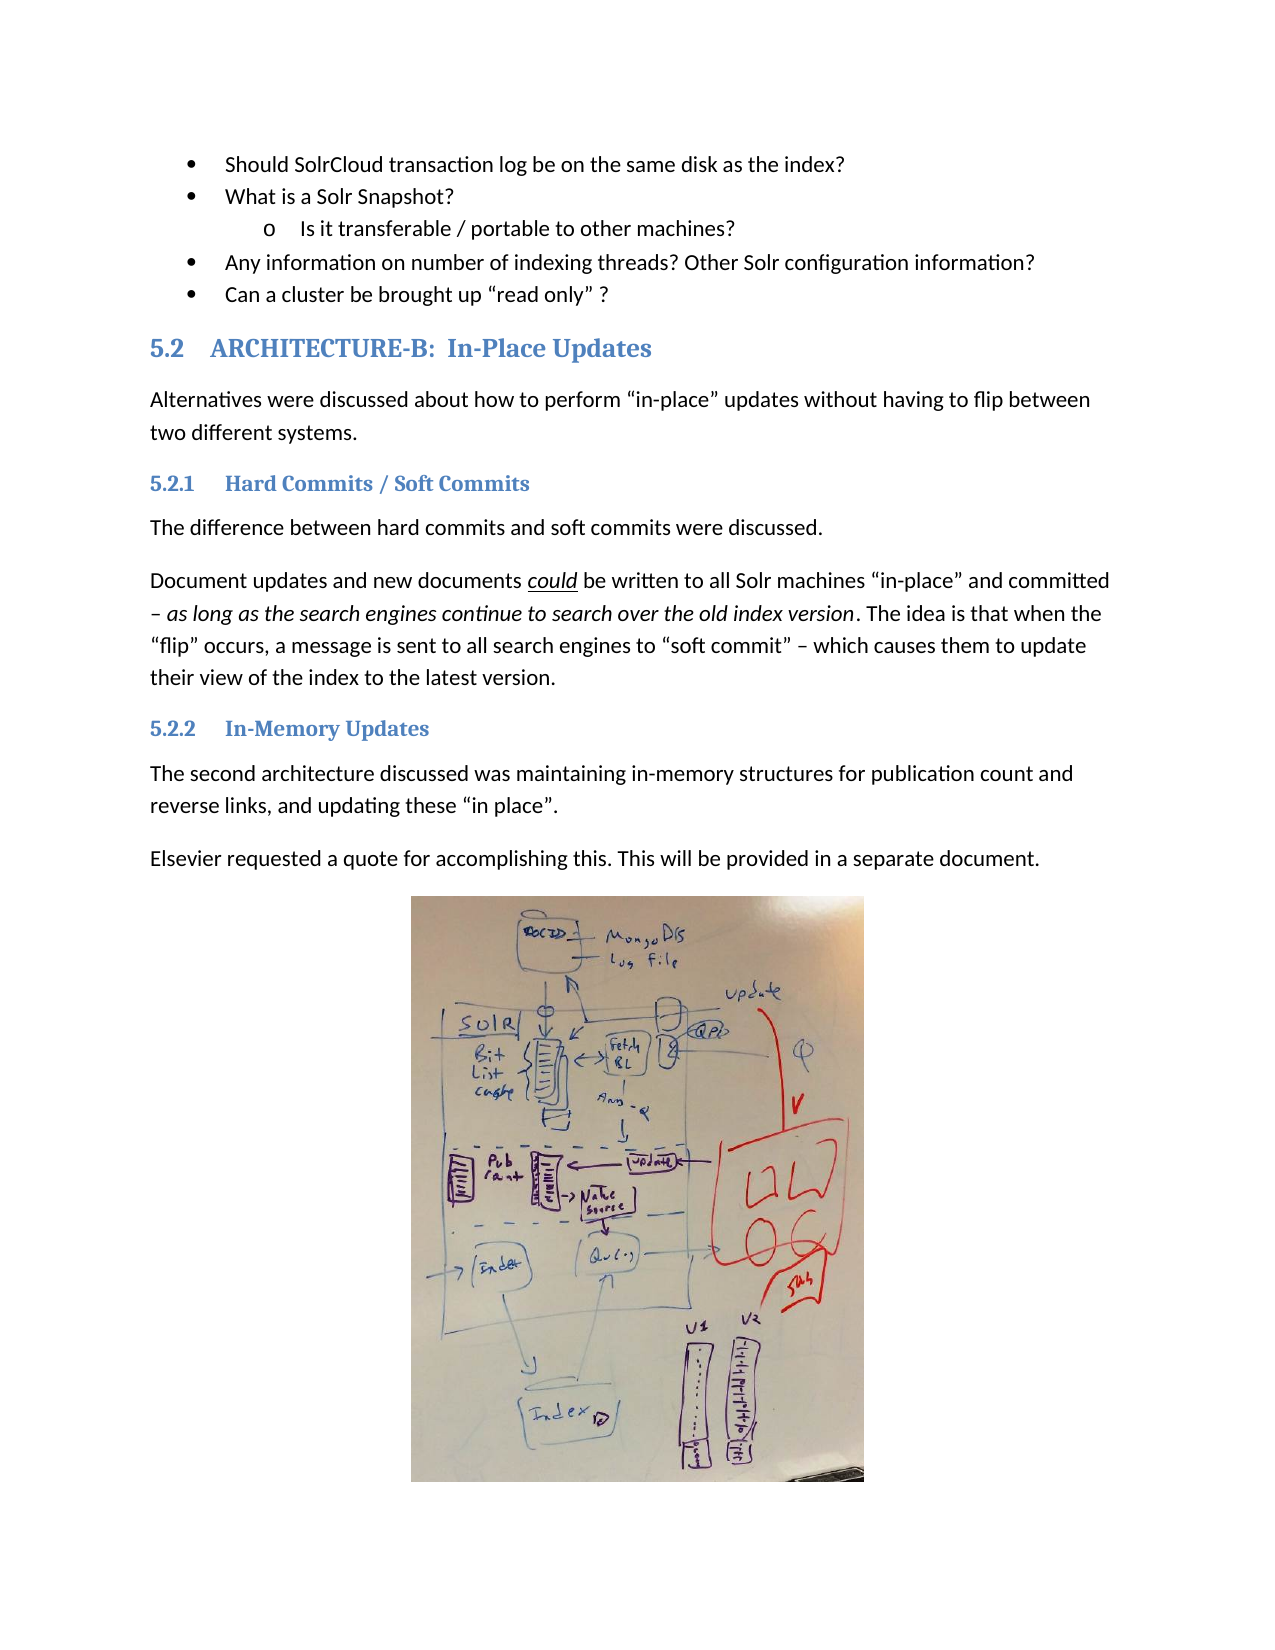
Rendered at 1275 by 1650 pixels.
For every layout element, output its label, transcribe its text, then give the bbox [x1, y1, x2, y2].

picture [411, 896, 864, 1482]
list Can a cluster be brought up “read only” ? [187, 280, 1125, 308]
text Alternatives were discussed about how to perform “in-place” updates without having to flip between two different systems. [150, 386, 1125, 446]
text The second architecture discussed was maintaining in-memory structures for publication count and reverse links, and updating these “in place”. [150, 759, 1125, 819]
subtitle Hard Commits / Soft Commits [150, 471, 1125, 497]
list What is a Solr Snapshot? [187, 182, 1125, 210]
text The difference between hard commits and soft commits were discussed. [150, 513, 1125, 541]
list Any information on number of indexing threads? Other Solr configuration information? [187, 248, 1125, 276]
subtitle ARCHITECTURE-B: In-Place Updates [150, 333, 1125, 364]
list Is it transferable / portable to other machines? [262, 214, 1125, 243]
subtitle In-Memory Updates [150, 716, 1125, 742]
text Document updates and new documents could be written to all Solr machines “in-place” and committed – as long as the search engines continue to search over the old index version. The idea is that when the “flip” occurs, a message is sent to all search engines to “soft commit” – which causes them to update their view of the index to the latest version. [150, 566, 1125, 691]
list Should SolrCloud transaction log be on the same disk as the index? [187, 150, 1125, 178]
text Elsevier requested a quote for accomplishing this. This will be provided in a separate document. [150, 844, 1125, 872]
